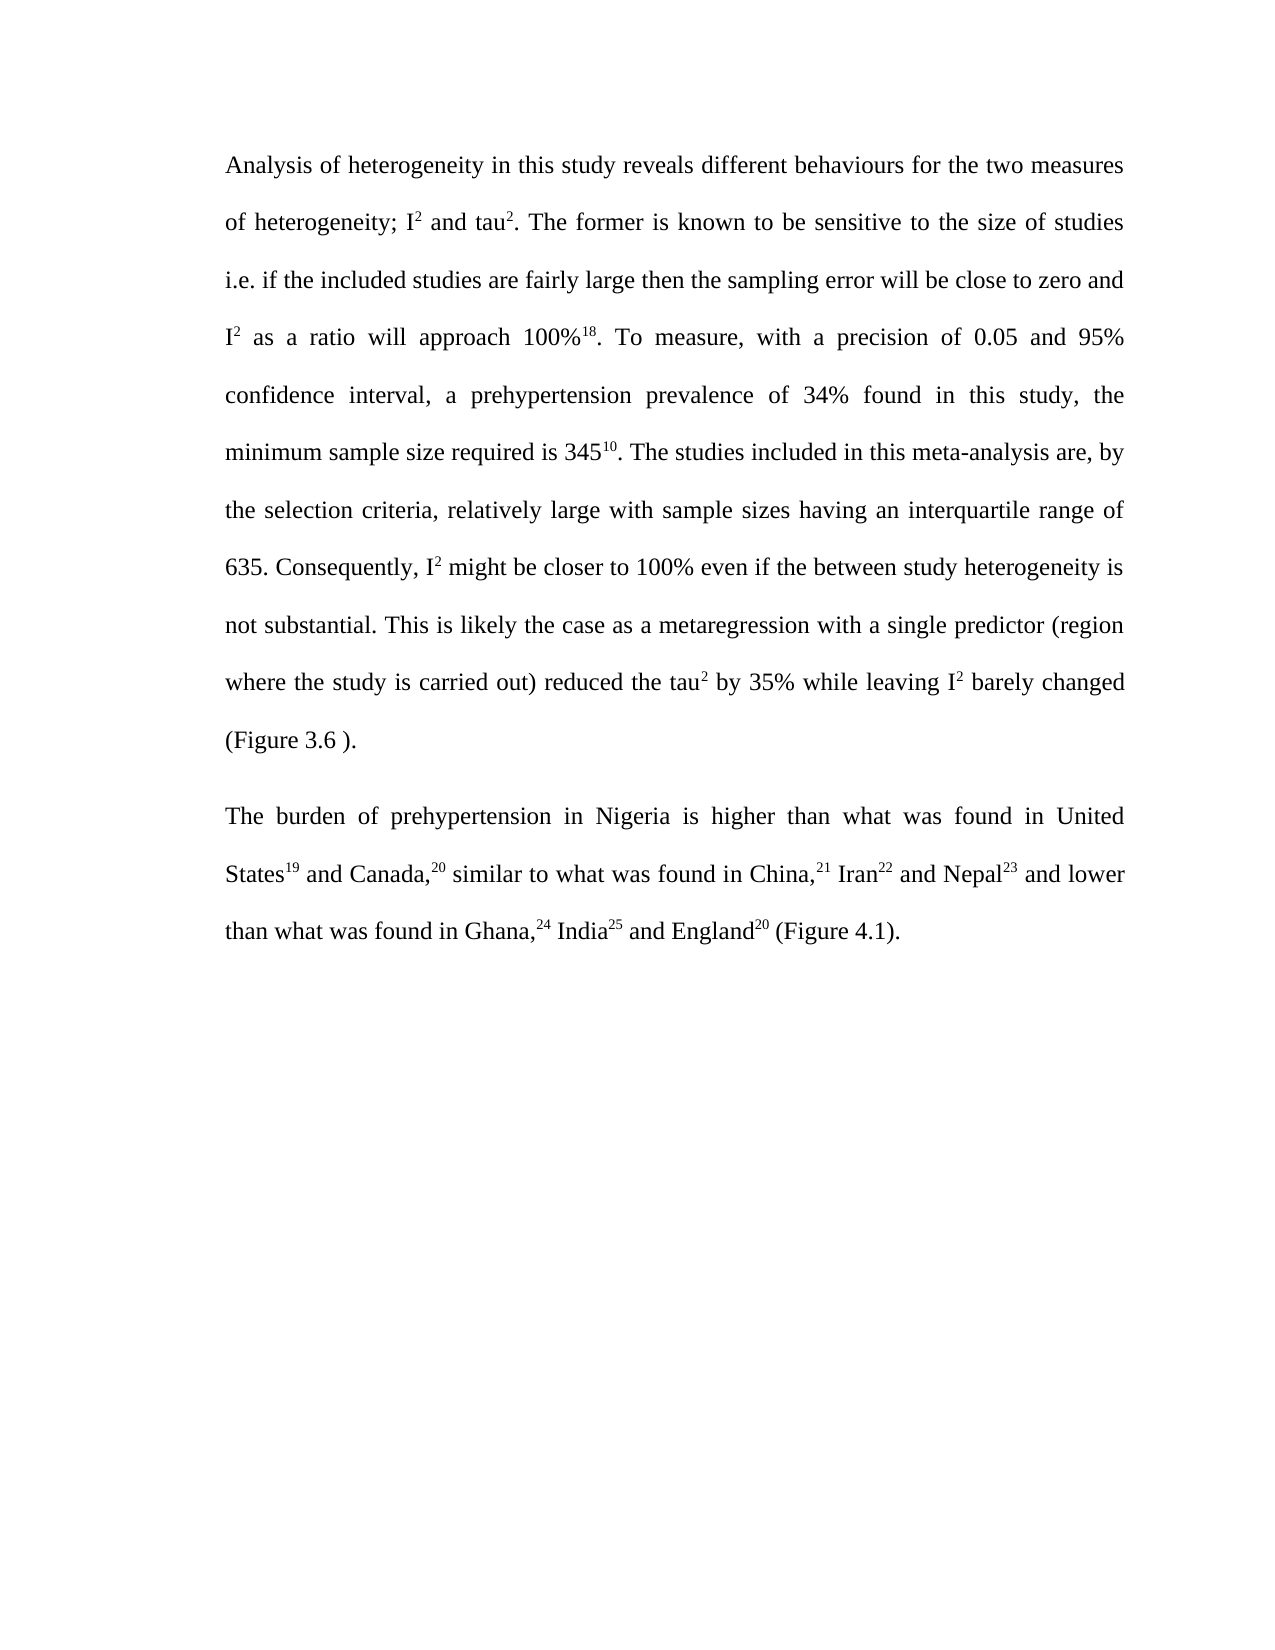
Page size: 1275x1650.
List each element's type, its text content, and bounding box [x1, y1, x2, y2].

text Analysis of heterogeneity in this study reveals different behaviours for the two measures of heterogeneity; I2 and tau2. The former is known to be sensitive to the size of studies i.e. if the included studies are fairly large then the sampling error will be close to zero and I2 as a ratio will approach 100%18. To measure, with a precision of 0.05 and 95% confidence interval, a prehypertension prevalence of 34% found in this study, the minimum sample size required is 34510. The studies included in this meta-analysis are, by the selection criteria, relatively large with sample sizes having an interquartile range of 635. Consequently, I2 might be closer to 100% even if the between study heterogeneity is not substantial. This is likely the case as a metaregression with a single predictor (region where the study is carried out) reduced the tau2 by 35% while leaving I2 barely changed (Figure 3.6 ). [225, 150, 1125, 754]
text The burden of prehypertension in Nigeria is higher than what was found in United States19 and Canada,20 similar to what was found in China,21 Iran22 and Nepal23 and lower than what was found in Ghana,24 India25 and England20 (Figure 4.1). [225, 801, 1125, 945]
